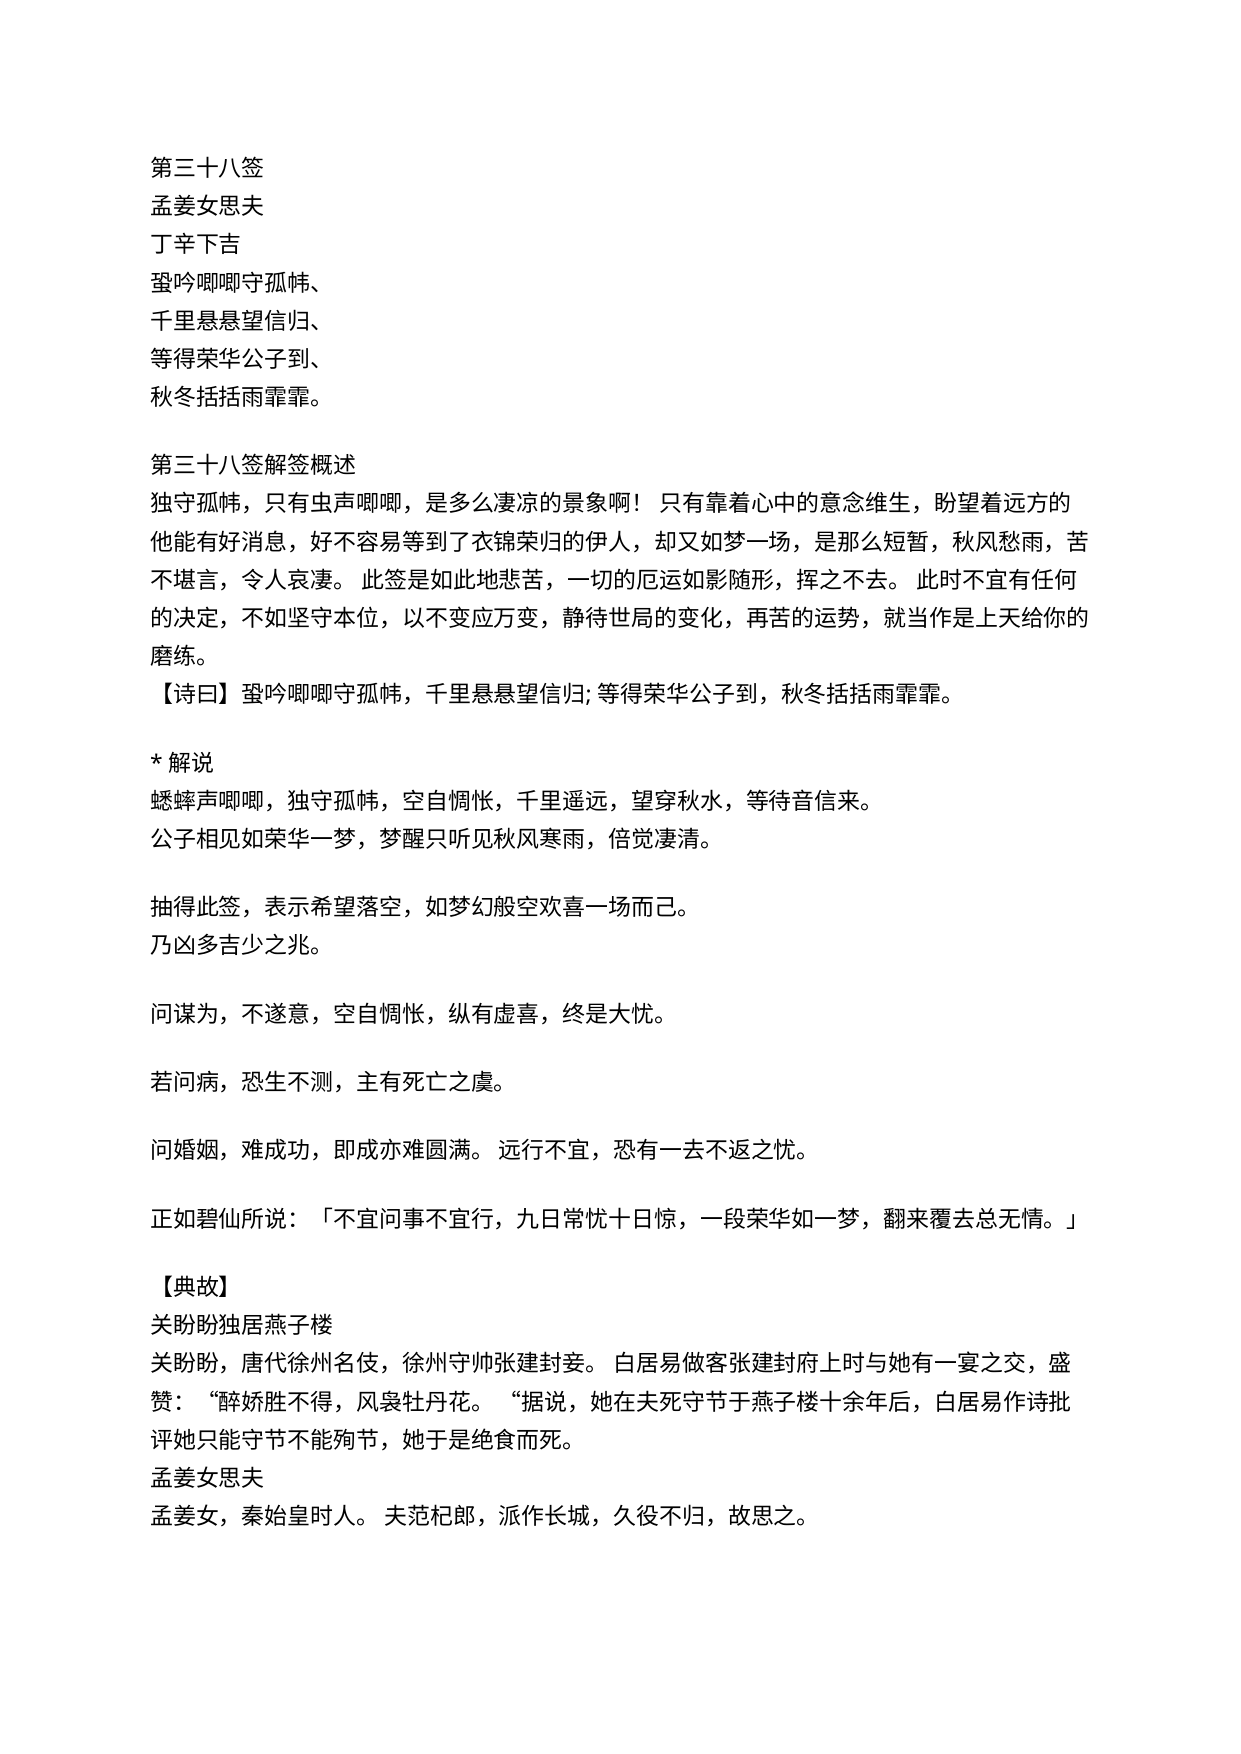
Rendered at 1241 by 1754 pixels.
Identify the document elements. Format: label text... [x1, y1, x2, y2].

text 孟姜女思夫 [150, 1459, 1090, 1493]
text 蟋蟀声唧唧，独守孤帏，空自惆怅，千里遥远，望穿秋水，等待音信来。 [150, 783, 1090, 816]
text 正如碧仙所说：「不宜问事不宜行，九日常忧十日惊，一段荣华如一梦，翻来覆去总无情。」 [150, 1201, 1090, 1234]
text 第三十八签 [150, 150, 1090, 183]
text 【典故】 [150, 1269, 1090, 1302]
text * 解说 [150, 744, 1090, 778]
text 第三十八签解签概述 [150, 447, 1090, 480]
text 独守孤帏，只有虫声唧唧，是多么凄凉的景象啊！ 只有靠着心中的意念维生，盼望着远方的他能有好消息，好不容易等到了衣锦荣归的伊人，却又如梦一场，是那么短暂，秋风愁雨，苦不堪言，令人哀凄。 此签是如此地悲苦，一切的厄运如影随形，挥之不去。 此时不宜有任何的决定，不如坚守本位，以不变应万变，静待世局的变化，再苦的运势，就当作是上天给你的磨练。 [150, 485, 1090, 671]
text 等得荣华公子到、 [150, 341, 1090, 374]
text 关盼盼独居燕子楼 [150, 1307, 1090, 1340]
text 公子相见如荣华一梦，梦醒只听见秋风寒雨，倍觉凄清。 [150, 821, 1090, 854]
text 秋冬括括雨霏霏。 [150, 379, 1090, 412]
text 问谋为，不遂意，空自惆怅，纵有虚喜，终是大忧。 [150, 996, 1090, 1029]
text 千里悬悬望信归、 [150, 302, 1090, 336]
text 若问病，恐生不测，主有死亡之虞。 [150, 1064, 1090, 1097]
text 问婚姻，难成功，即成亦难圆满。 远行不宜，恐有一去不返之忧。 [150, 1132, 1090, 1166]
text 丁辛下吉 [150, 226, 1090, 259]
text 蛩吟唧唧守孤帏、 [150, 264, 1090, 298]
text 抽得此签，表示希望落空，如梦幻般空欢喜一场而己。 [150, 889, 1090, 922]
text 关盼盼，唐代徐州名伎，徐州守帅张建封妾。 白居易做客张建封府上时与她有一宴之交，盛赞：“醉娇胜不得，风袅牡丹花。 “据说，她在夫死守节于燕子楼十余年后，白居易作诗批评她只能守节不能殉节，她于是绝食而死。 [150, 1345, 1090, 1455]
text 孟姜女，秦始皇时人。 夫范杞郎，派作长城，久役不归，故思之。 [150, 1498, 1090, 1531]
text 乃凶多吉少之兆。 [150, 927, 1090, 961]
text 【诗曰】蛩吟唧唧守孤帏，千里悬悬望信归; 等得荣华公子到，秋冬括括雨霏霏。 [150, 676, 1090, 709]
text 孟姜女思夫 [150, 188, 1090, 221]
